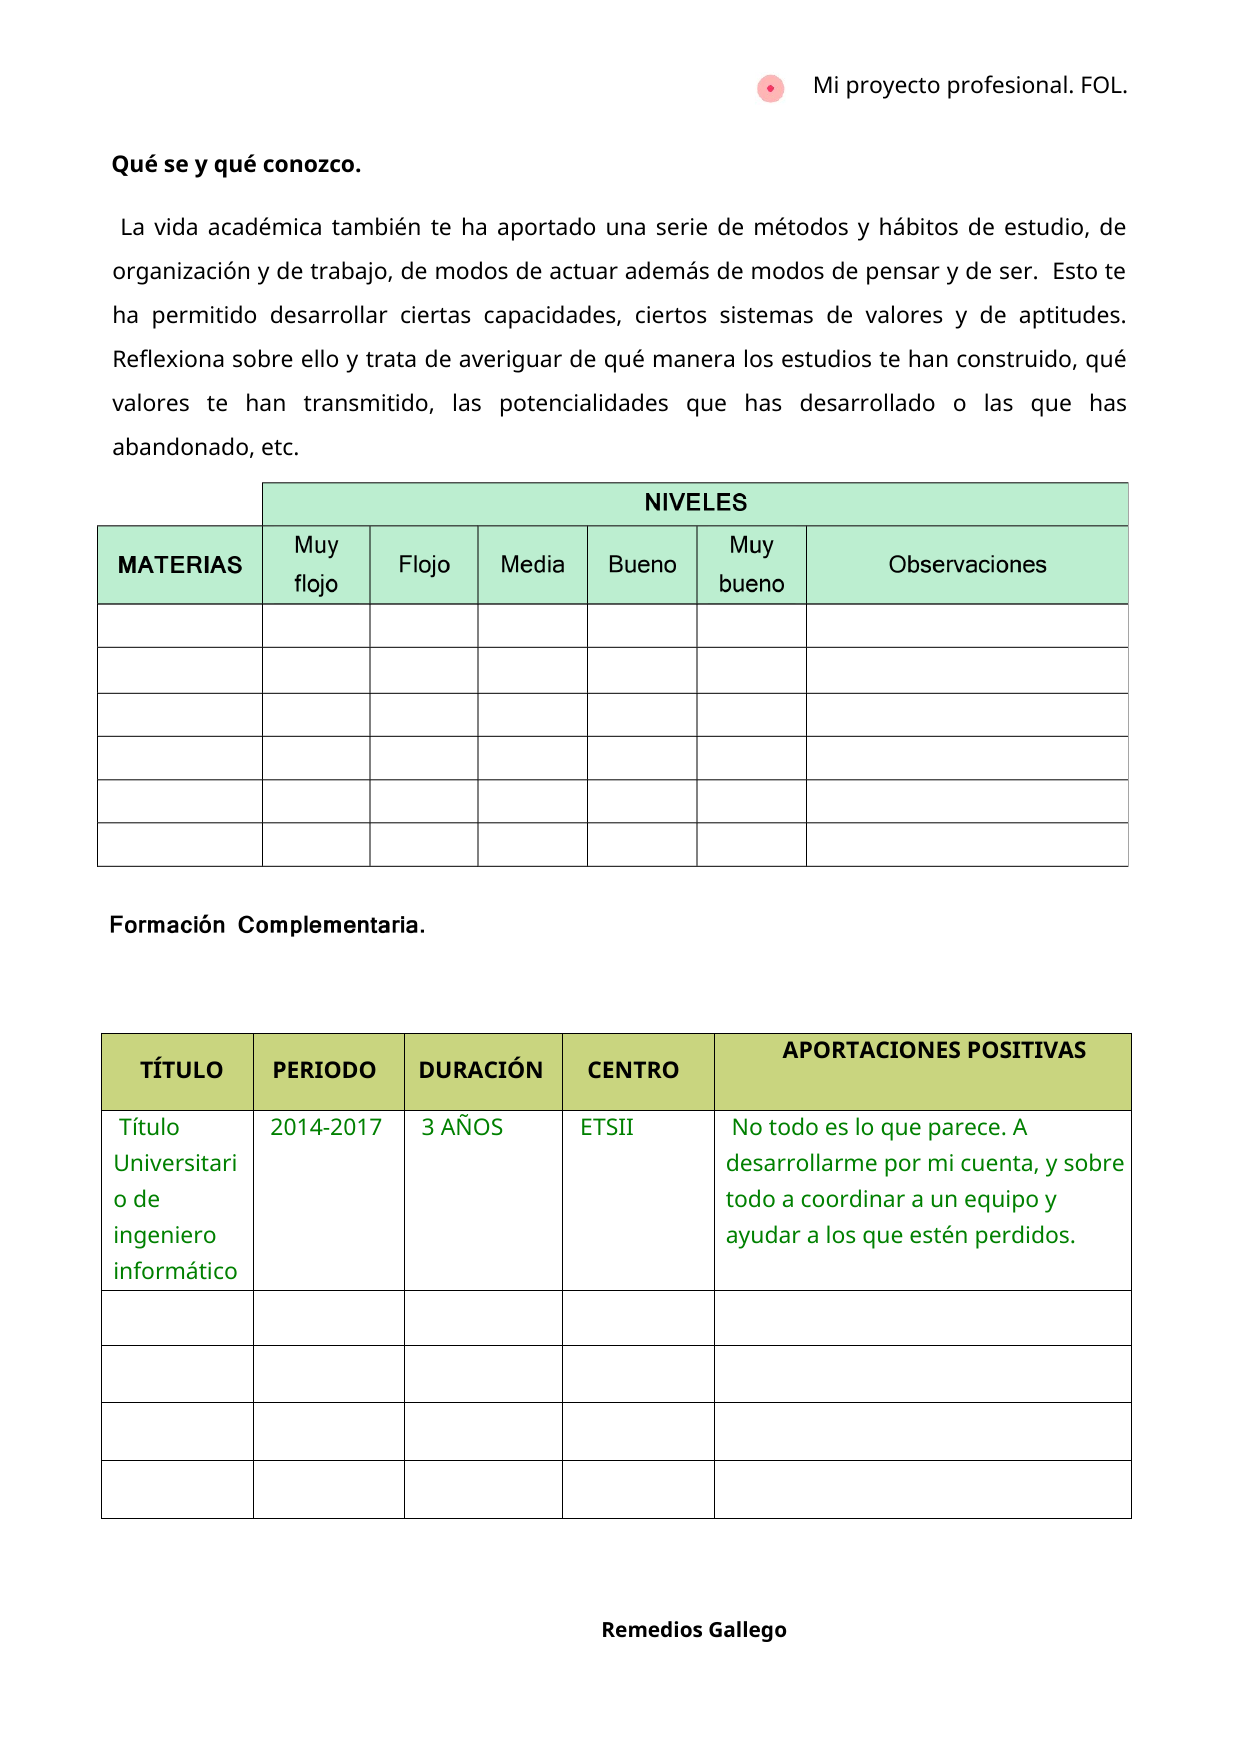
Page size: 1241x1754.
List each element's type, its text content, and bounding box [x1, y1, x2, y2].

table_cell [563, 1403, 714, 1460]
table_cell [715, 1403, 1131, 1460]
table_header TÍTULO [102, 1034, 253, 1110]
table_cell ETSII [563, 1111, 714, 1290]
table_header PERIODO [254, 1034, 404, 1110]
table_cell [563, 1291, 714, 1344]
table_cell [405, 1461, 562, 1518]
picture [96, 481, 1129, 937]
table_cell [715, 1461, 1131, 1518]
picture [754, 72, 786, 105]
table_cell [254, 1291, 404, 1344]
table_cell [715, 1291, 1131, 1344]
table_cell 2014-2017 [254, 1111, 404, 1290]
table_cell [715, 1346, 1131, 1402]
table_cell [102, 1346, 253, 1402]
text La vida académica también te ha aportado una serie de métodos y hábitos de estudio, de organización y de trabajo, de modos de actuar además de modos de pensar y de ser. Esto te ha permitido desarrollar ciertas capacidades, ciertos sistemas de valores y de aptitudes. Reflexiona sobre ello y trata de averiguar de qué manera los estudios te han construido, qué valores te han transmitido, las potencialidades que has desarrollado o las que has abandonado, etc. [111, 211, 1128, 462]
table_header CENTRO [563, 1034, 714, 1110]
table_header APORTACIONES POSITIVAS [715, 1034, 1131, 1110]
table_cell [405, 1291, 562, 1344]
table_cell [254, 1403, 404, 1460]
table_header DURACIÓN [405, 1034, 562, 1110]
table_cell [102, 1461, 253, 1518]
table_cell [254, 1346, 404, 1402]
table_cell [563, 1346, 714, 1402]
table_cell [254, 1461, 404, 1518]
table_cell 3 AÑOS [405, 1111, 562, 1290]
table_cell [405, 1346, 562, 1402]
table_cell No todo es lo que parece. A desarrollarme por mi cuenta, y sobre todo a coordinar a un equipo y ayudar a los que estén perdidos. [715, 1111, 1131, 1290]
table_cell [405, 1403, 562, 1460]
table_cell [102, 1291, 253, 1344]
table_cell [563, 1461, 714, 1518]
table_cell [102, 1403, 253, 1460]
subtitle Qué se y qué conozco. [111, 148, 1130, 179]
table_cell Título Universitario de ingeniero informático [102, 1111, 253, 1290]
